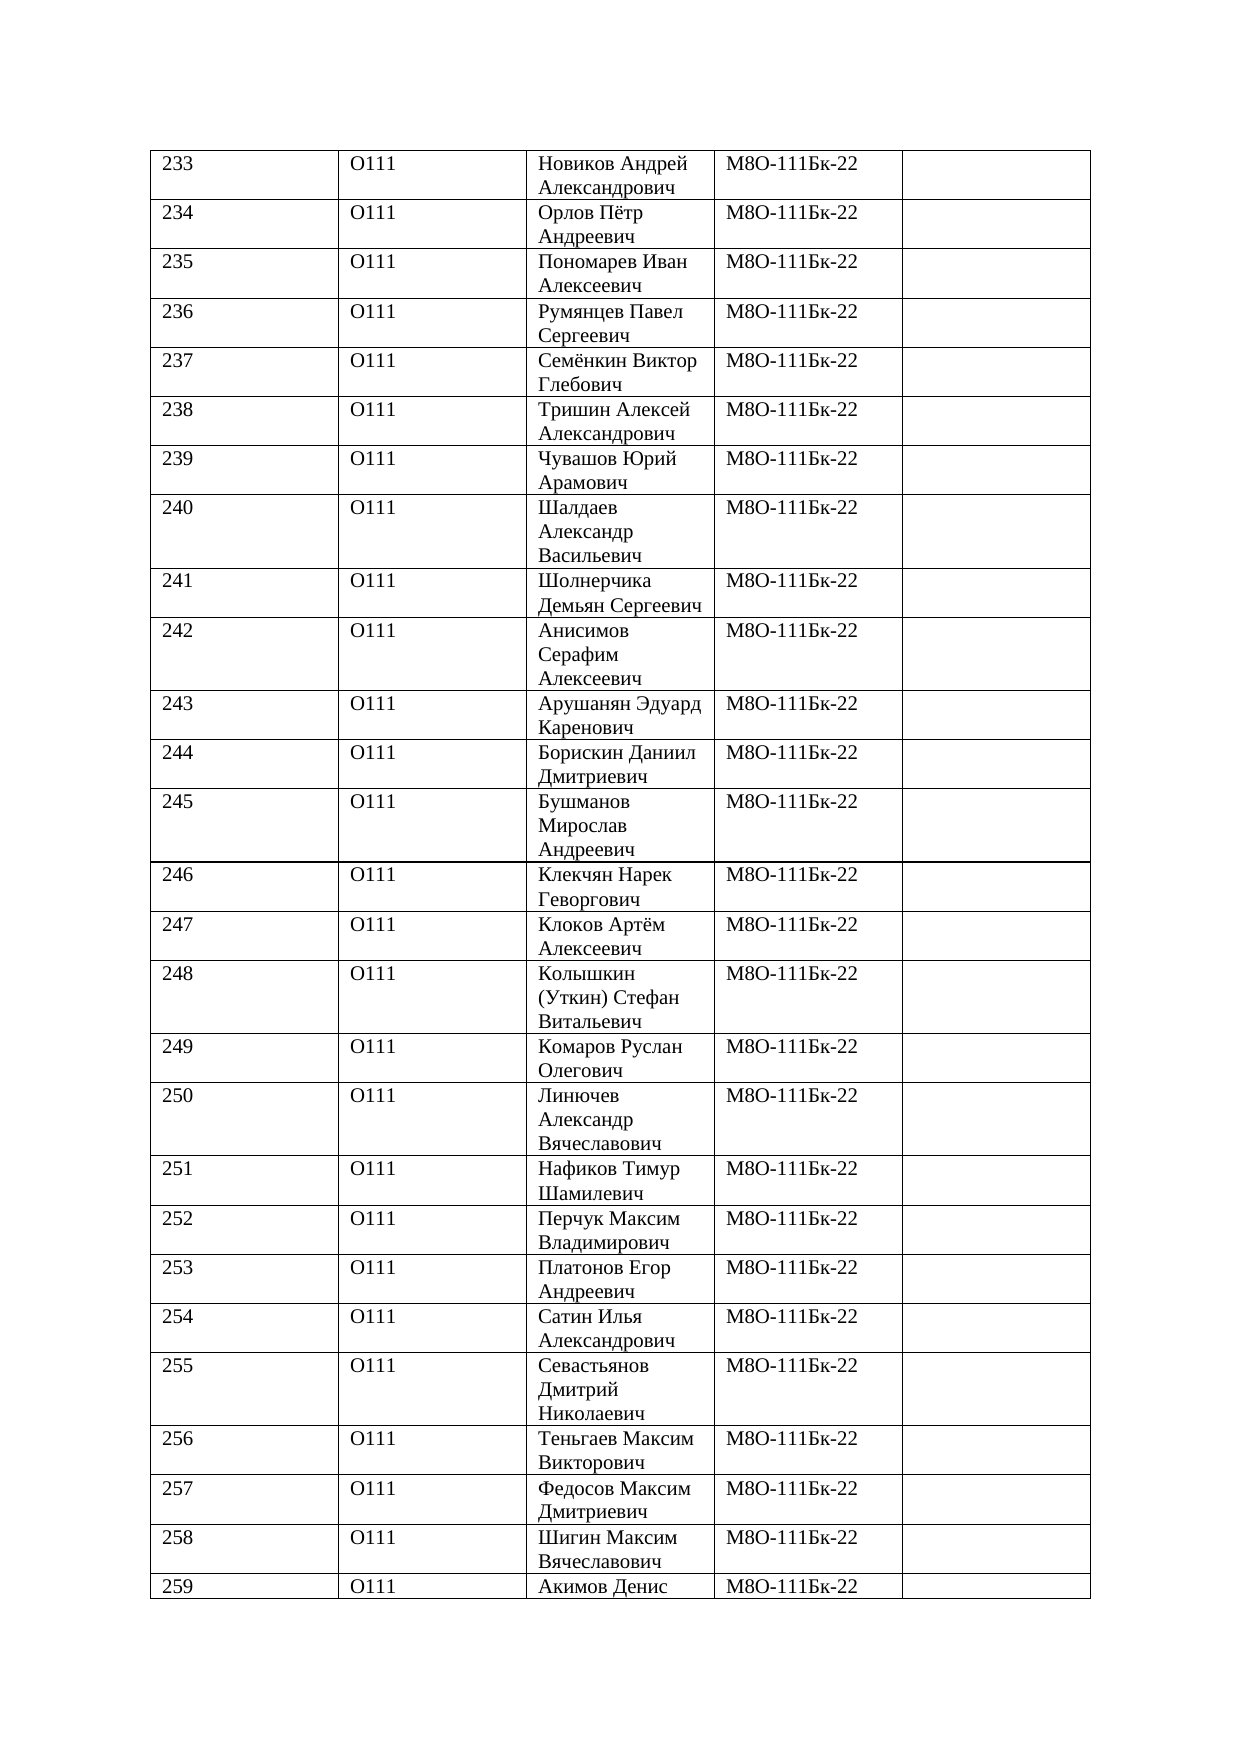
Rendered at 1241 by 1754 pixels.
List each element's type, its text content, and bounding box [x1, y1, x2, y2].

table_cell М8О-111Бк-22 [715, 789, 902, 861]
table_cell М8О-111Бк-22 [715, 1525, 902, 1573]
table_cell М8О-111Бк-22 [715, 397, 902, 445]
table_cell [903, 1034, 1090, 1082]
table_cell М8О-111Бк-22 [715, 1475, 902, 1523]
table_cell О111 [339, 618, 526, 690]
table_cell [903, 1426, 1090, 1474]
table_cell О111 [339, 1083, 526, 1155]
table_cell О111 [339, 446, 526, 494]
table_cell Семёнкин Виктор Глебович [527, 348, 714, 396]
table_cell О111 [339, 1156, 526, 1204]
table_cell 256 [151, 1426, 338, 1474]
table_cell О111 [339, 1255, 526, 1303]
table_cell 235 [151, 249, 338, 297]
table_cell 254 [151, 1304, 338, 1352]
table_cell [903, 569, 1090, 617]
table_cell О111 [339, 1426, 526, 1474]
table_cell 239 [151, 446, 338, 494]
table_cell [903, 397, 1090, 445]
table_cell [903, 789, 1090, 861]
table_cell М8О-111Бк-22 [715, 151, 902, 199]
table_cell О111 [339, 249, 526, 297]
table_cell 241 [151, 569, 338, 617]
table_cell М8О-111Бк-22 [715, 200, 902, 248]
table_cell О111 [339, 397, 526, 445]
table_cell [527, 1574, 714, 1598]
table_cell [903, 1156, 1090, 1204]
table_cell Клоков Артём Алексеевич [527, 912, 714, 960]
table_cell [903, 1255, 1090, 1303]
table_cell Комаров Руслан Олегович [527, 1034, 714, 1082]
table_cell М8О-111Бк-22 [715, 1034, 902, 1082]
table_cell Нафиков Тимур Шамилевич [527, 1156, 714, 1204]
table_cell М8О-111Бк-22 [715, 249, 902, 297]
table_cell [903, 691, 1090, 739]
table_cell М8О-111Бк-22 [715, 863, 902, 911]
table_cell М8О-111Бк-22 [715, 446, 902, 494]
table_cell М8О-111Бк-22 [715, 348, 902, 396]
table_cell [903, 961, 1090, 1033]
table_cell [903, 1475, 1090, 1523]
table_cell Севастьянов Дмитрий Николаевич [527, 1353, 714, 1425]
table_cell Перчук Максим Владимирович [527, 1206, 714, 1254]
table_cell 259 [151, 1574, 338, 1598]
table_cell О111 [339, 151, 526, 199]
table_cell М8О-111Бк-22 [715, 1426, 902, 1474]
table_cell [903, 348, 1090, 396]
table_cell 251 [151, 1156, 338, 1204]
table_cell Клекчян Нарек Геворгович [527, 863, 714, 911]
table_cell [903, 200, 1090, 248]
table_cell Теньгаев Максим Викторович [527, 1426, 714, 1474]
table_cell 248 [151, 961, 338, 1033]
table_cell 240 [151, 495, 338, 567]
table_cell Чувашов Юрий Арамович [527, 446, 714, 494]
table_cell Румянцев Павел Сергеевич [527, 299, 714, 347]
table_cell М8О-111Бк-22 [715, 495, 902, 567]
table_cell [903, 863, 1090, 911]
table_cell Пономарев Иван Алексеевич [527, 249, 714, 297]
table_cell М8О-111Бк-22 [715, 1304, 902, 1352]
table_cell 242 [151, 618, 338, 690]
table_cell [903, 495, 1090, 567]
table_cell О111 [339, 961, 526, 1033]
table_cell О111 [339, 789, 526, 861]
table_cell [903, 151, 1090, 199]
table_cell [903, 912, 1090, 960]
table_cell 252 [151, 1206, 338, 1254]
table_cell М8О-111Бк-22 [715, 618, 902, 690]
table_cell О111 [339, 348, 526, 396]
table_cell [903, 1525, 1090, 1573]
table_cell 234 [151, 200, 338, 248]
table_cell Шигин Максим Вячеславович [527, 1525, 714, 1573]
table_cell [903, 1206, 1090, 1254]
table_cell Новиков Андрей Александрович [527, 151, 714, 199]
table_cell Сатин Илья Александрович [527, 1304, 714, 1352]
table_cell О111 [339, 1475, 526, 1523]
table_cell М8О-111Бк-22 [715, 740, 902, 788]
table_cell 245 [151, 789, 338, 861]
table_cell О111 [339, 569, 526, 617]
table_cell М8О-111Бк-22 [715, 961, 902, 1033]
table_cell [903, 1574, 1090, 1598]
table_cell Борискин Даниил Дмитриевич [527, 740, 714, 788]
table_cell 253 [151, 1255, 338, 1303]
table_cell [903, 1353, 1090, 1425]
table_cell 237 [151, 348, 338, 396]
table_cell Шалдаев Александр Васильевич [527, 495, 714, 567]
table_cell О111 [339, 691, 526, 739]
table_cell [903, 446, 1090, 494]
table_cell М8О-111Бк-22 [715, 299, 902, 347]
table_cell [903, 618, 1090, 690]
table_cell [903, 1083, 1090, 1155]
table_cell Шолнерчика Демьян Сергеевич [527, 569, 714, 617]
table_cell О111 [339, 912, 526, 960]
table_cell 258 [151, 1525, 338, 1573]
table_cell [903, 249, 1090, 297]
table_cell О111 [339, 1034, 526, 1082]
table_cell О111 [339, 200, 526, 248]
table_cell [903, 1304, 1090, 1352]
table_cell Федосов Максим Дмитриевич [527, 1475, 714, 1523]
table_cell М8О-111Бк-22 [715, 1574, 902, 1598]
table_cell 250 [151, 1083, 338, 1155]
table_cell 236 [151, 299, 338, 347]
table_cell О111 [339, 299, 526, 347]
table_cell М8О-111Бк-22 [715, 1083, 902, 1155]
table_cell М8О-111Бк-22 [715, 691, 902, 739]
table_cell О111 [339, 495, 526, 567]
table_cell М8О-111Бк-22 [715, 1255, 902, 1303]
table_cell О111 [339, 1304, 526, 1352]
table_cell 247 [151, 912, 338, 960]
table_cell Линючев Александр Вячеславович [527, 1083, 714, 1155]
table_cell М8О-111Бк-22 [715, 569, 902, 617]
table_cell О111 [339, 740, 526, 788]
table_cell М8О-111Бк-22 [715, 1206, 902, 1254]
table_cell [903, 740, 1090, 788]
table_cell О111 [339, 1574, 526, 1598]
table_cell 238 [151, 397, 338, 445]
table_cell Колышкин (Уткин) Стефан Витальевич [527, 961, 714, 1033]
table_cell 244 [151, 740, 338, 788]
table_cell [903, 299, 1090, 347]
table_cell 246 [151, 863, 338, 911]
table_cell О111 [339, 863, 526, 911]
table_cell 243 [151, 691, 338, 739]
table_cell Орлов Пётр Андреевич [527, 200, 714, 248]
table_cell 255 [151, 1353, 338, 1425]
table_cell М8О-111Бк-22 [715, 912, 902, 960]
table_cell 257 [151, 1475, 338, 1523]
table_cell О111 [339, 1525, 526, 1573]
table_cell М8О-111Бк-22 [715, 1156, 902, 1204]
table_cell Бушманов Мирослав Андреевич [527, 789, 714, 861]
table_cell Арушанян Эдуард Каренович [527, 691, 714, 739]
table_cell О111 [339, 1206, 526, 1254]
table_cell Тришин Алексей Александрович [527, 397, 714, 445]
table_cell 249 [151, 1034, 338, 1082]
table_cell Платонов Егор Андреевич [527, 1255, 714, 1303]
table_cell О111 [339, 1353, 526, 1425]
table_cell 233 [151, 151, 338, 199]
table_cell Анисимов Серафим Алексеевич [527, 618, 714, 690]
table_cell М8О-111Бк-22 [715, 1353, 902, 1425]
